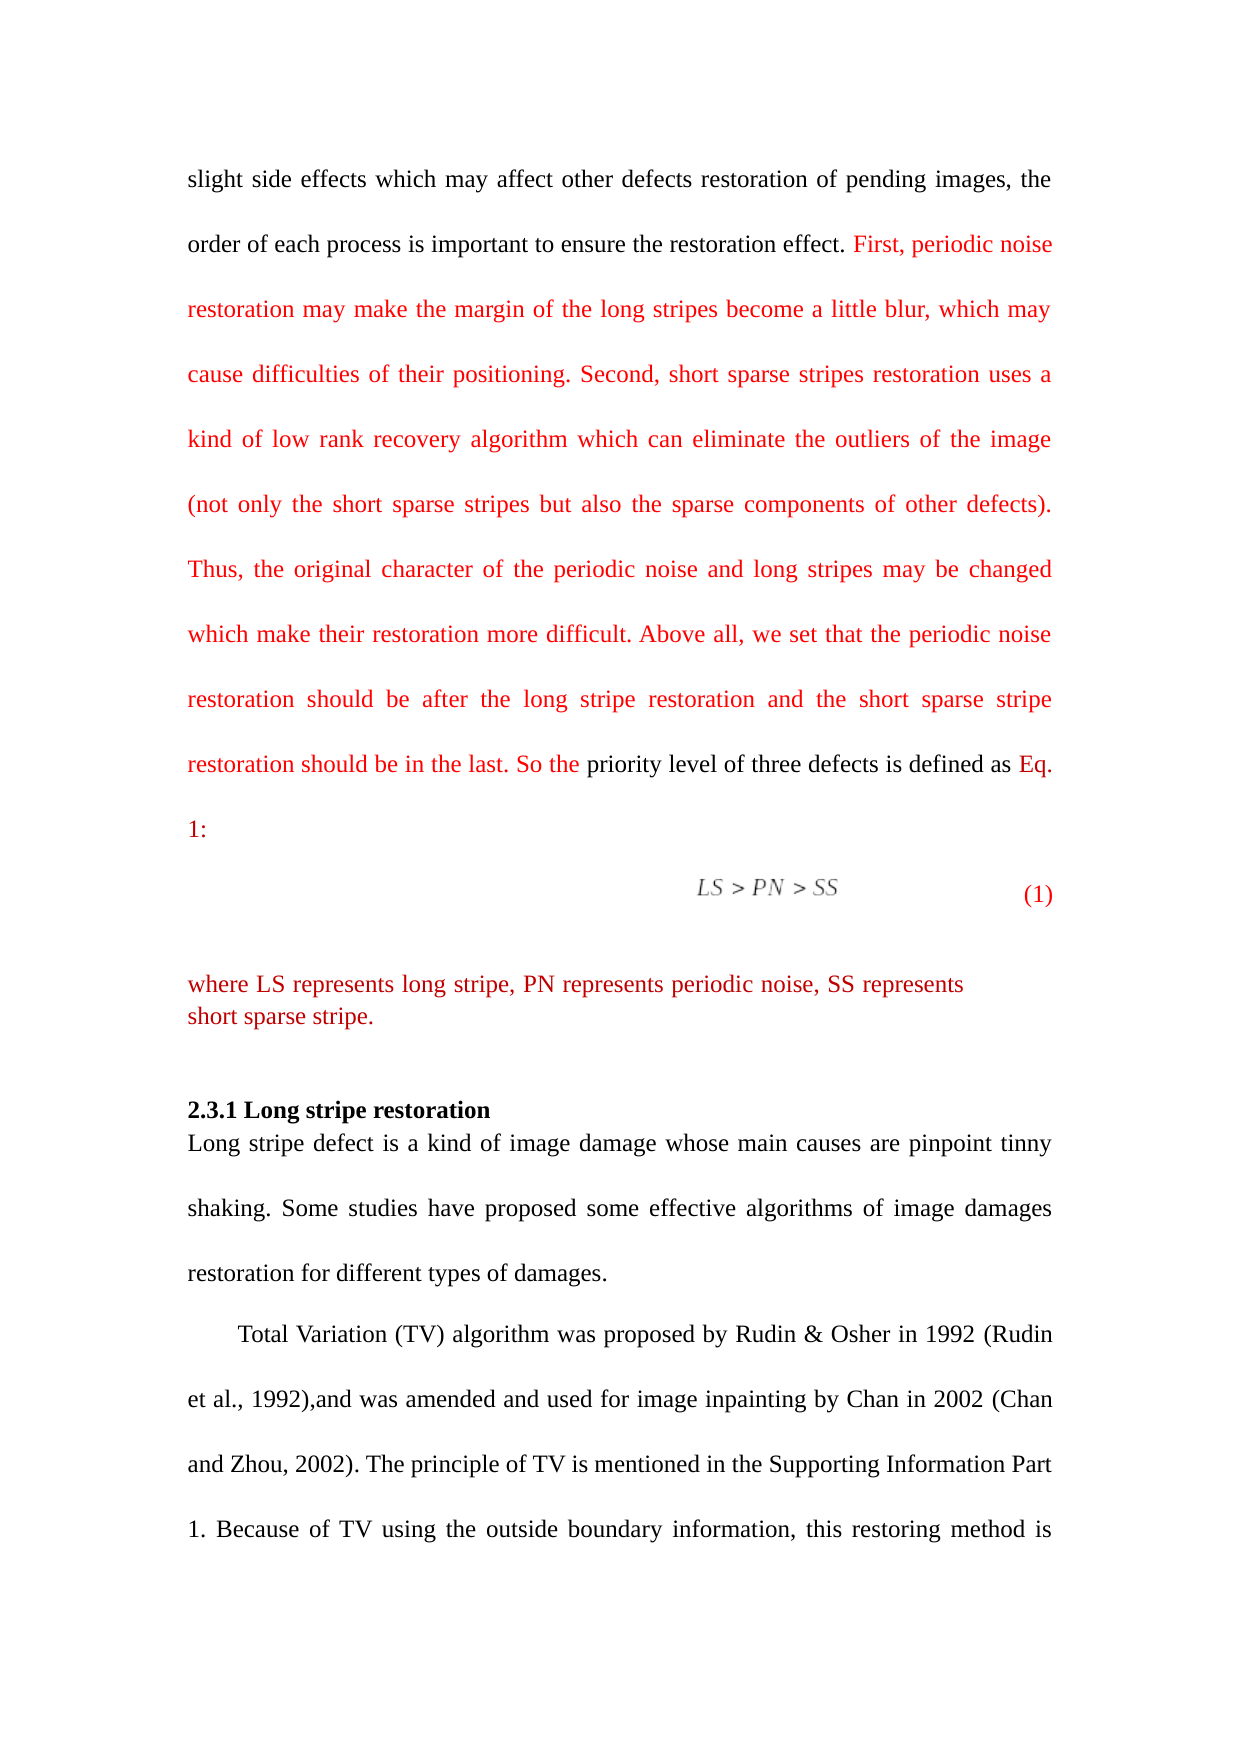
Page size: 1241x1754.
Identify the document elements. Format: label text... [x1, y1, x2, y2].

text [187, 162, 1053, 844]
text (1) [187, 873, 1053, 938]
text Long stripe defect is a kind of image damage whose main causes are pinpoint tinny shaking. Some studies have proposed some effective algorithms of image damages restoration for different types of damages. [187, 1126, 1053, 1288]
text where LS represents long stripe, PN represents periodic noise, SS represents short sparse stripe. [187, 967, 965, 1032]
text 2.3.1 Long stripe restoration [187, 1093, 1053, 1126]
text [187, 1317, 1053, 1544]
